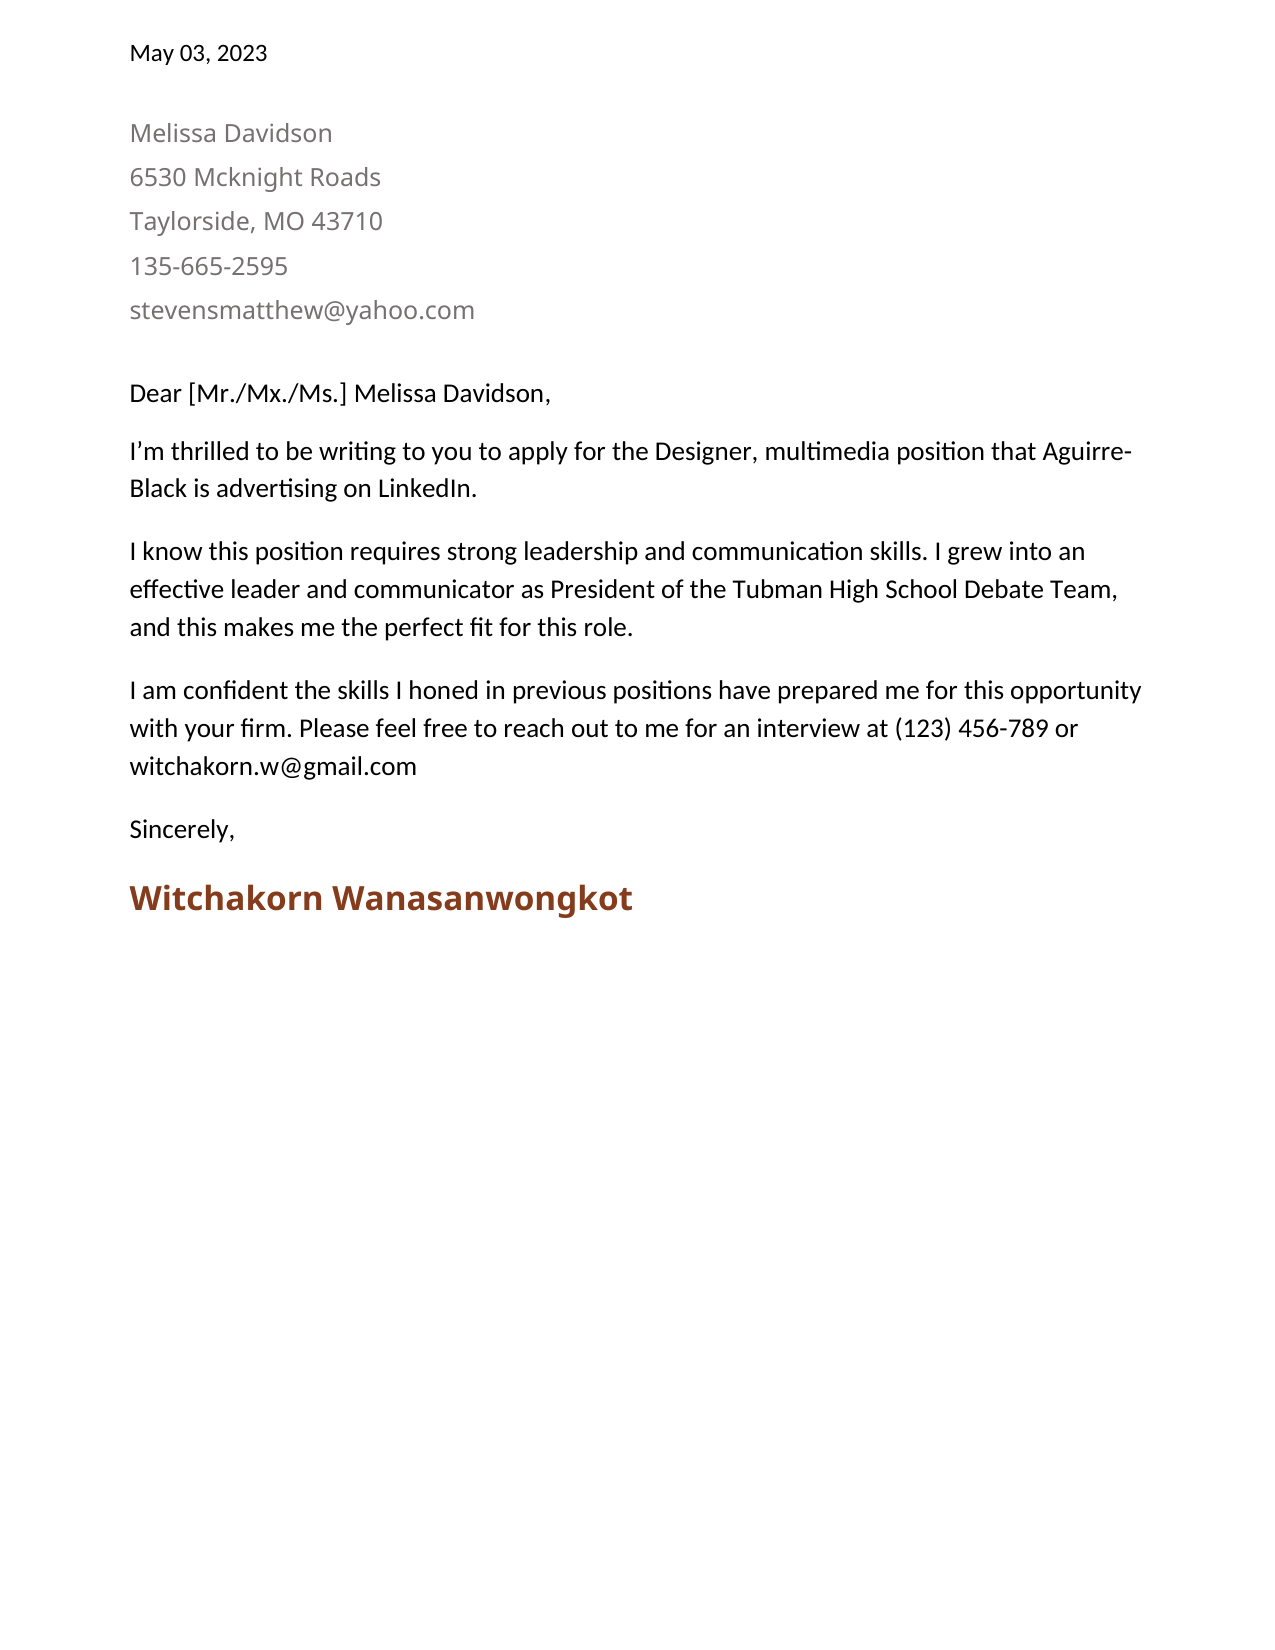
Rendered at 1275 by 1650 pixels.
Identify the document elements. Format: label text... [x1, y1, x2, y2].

table_cell May 03, 2023 Melissa Davidson 6530 Mcknight Roads Taylorside, MO 43710 135-665-2595 stevensmatthew@yahoo.com Dear [Mr./Mx./Ms.] Melissa Davidson, I’m thrilled to be writing to you to apply for the Designer, multimedia position that Aguirre-Black is advertising on LinkedIn. I know this position requires strong leadership and communication skills. I grew into an effective leader and communicator as President of the Tubman High School Debate Team, and this makes me the perfect fit for this role. I am confident the skills I honed in previous positions have prepared me for this opportunity with your firm. Please feel free to reach out to me for an interview at (123) 456-789 or witchakorn.w@gmail.com Sincerely, Witchakorn Wanasanwongkot [41, 37, 1237, 1307]
